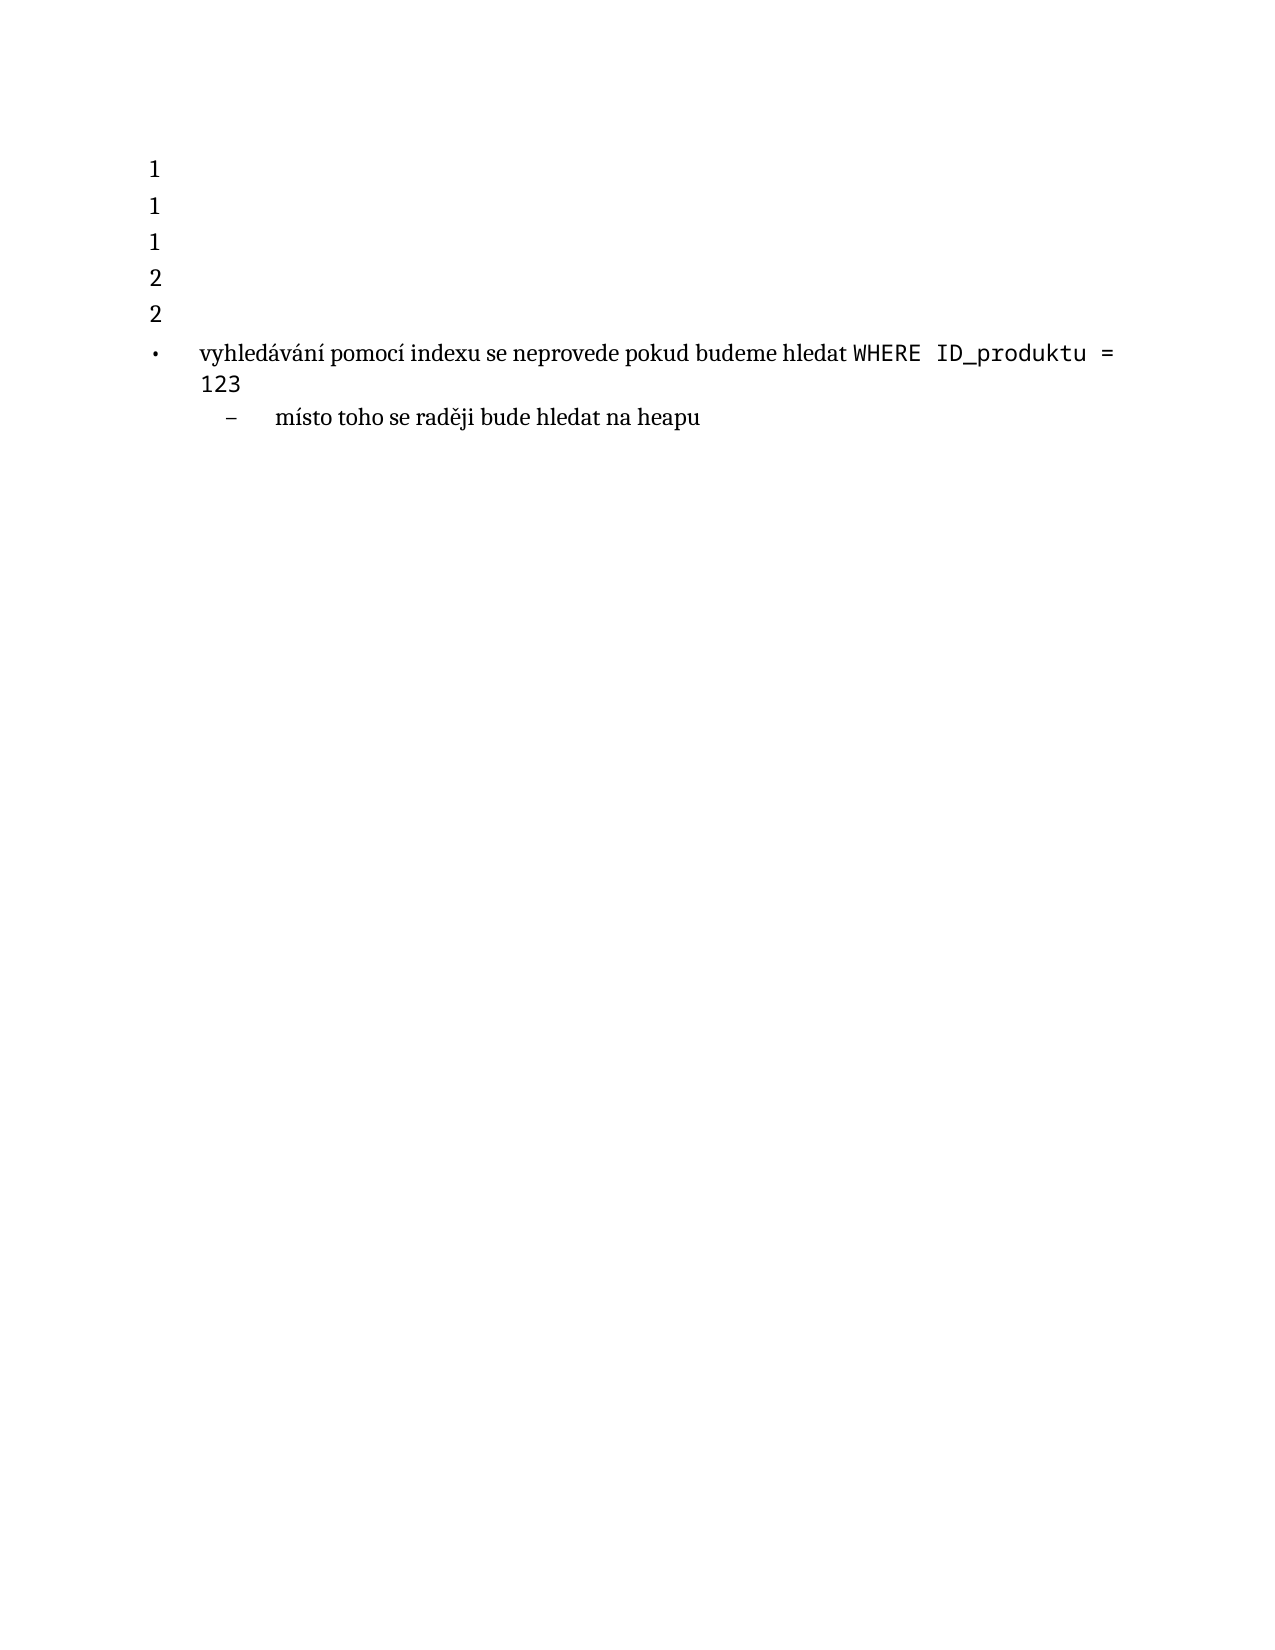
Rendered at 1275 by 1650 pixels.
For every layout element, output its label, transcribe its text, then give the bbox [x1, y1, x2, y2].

table_cell 1 [139, 150, 1275, 188]
table_cell 2 [139, 260, 1275, 297]
table_cell 1 [139, 224, 1275, 260]
list místo toho se raději bude hledat na heapu [225, 403, 1125, 432]
table_cell 1 [139, 188, 1275, 224]
table_cell 2 [139, 297, 1275, 333]
list vyhledávání pomocí indexu se neprovede pokud budeme hledat WHERE ID_produktu = 123 [150, 337, 1125, 399]
